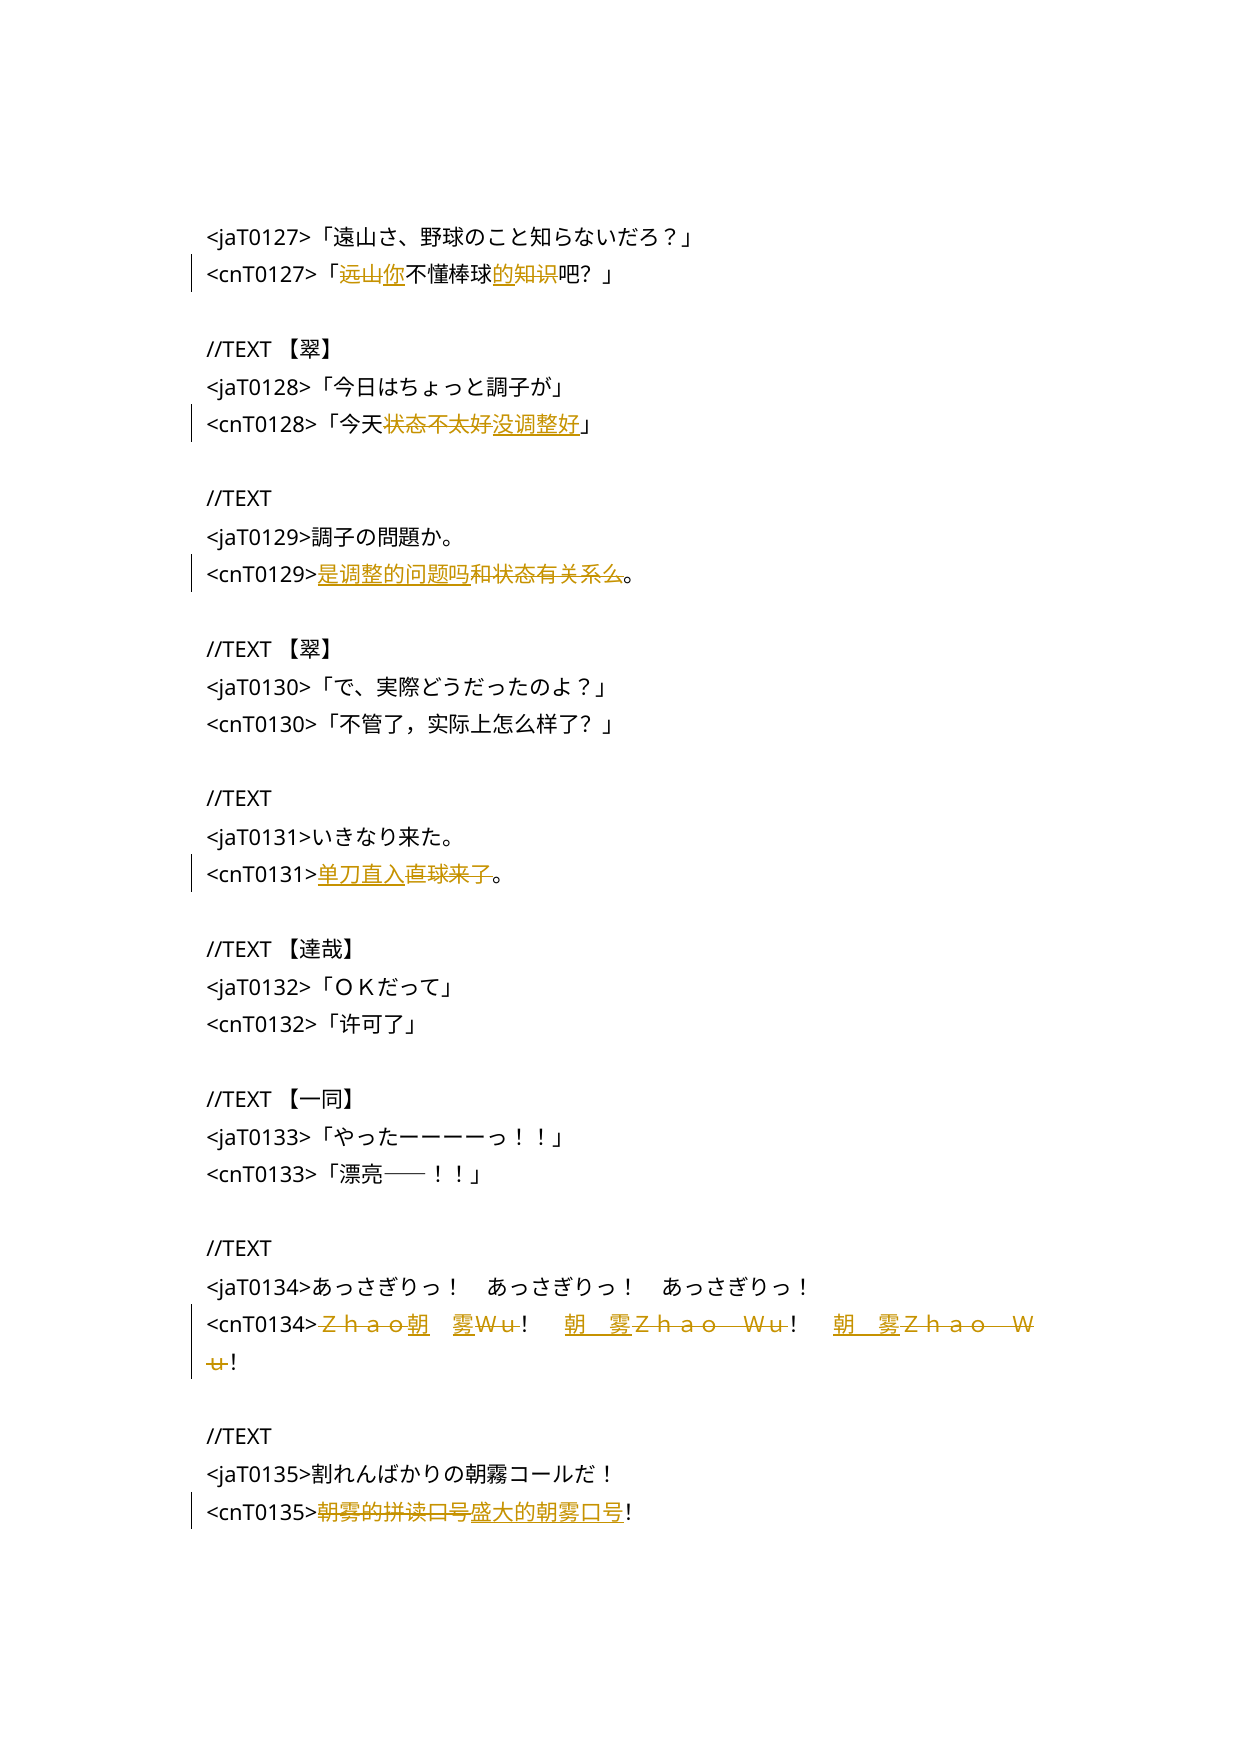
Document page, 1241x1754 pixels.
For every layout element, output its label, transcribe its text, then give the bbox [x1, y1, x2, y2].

text <jaT0135>割れんばかりの朝霧コールだ！ [206, 1454, 1034, 1492]
text //TEXT 【一同】 [206, 1079, 1034, 1117]
text //TEXT [206, 779, 1034, 817]
text //TEXT [206, 479, 1034, 517]
text <jaT0132>「ＯＫだって」 [206, 967, 1034, 1004]
text <jaT0130>「で、実際どうだったのよ？」 [206, 667, 1034, 704]
text <cnT0134> ！ ！ ！ [206, 1304, 1034, 1379]
text <cnT0133>「漂亮——！！」 [206, 1154, 1034, 1192]
text <cnT0135>！ [206, 1492, 1034, 1529]
text <jaT0134>あっさぎりっ！ あっさぎりっ！ あっさぎりっ！ [206, 1267, 1034, 1304]
text //TEXT [206, 1229, 1034, 1267]
text <cnT0127>「不懂棒球吧？」 [206, 254, 1034, 292]
text <cnT0128>「今天」 [206, 404, 1034, 442]
text <jaT0127>「遠山さ、野球のこと知らないだろ？」 [206, 217, 1034, 254]
text <jaT0133>「やったーーーーっ！！」 [206, 1117, 1034, 1154]
text <jaT0129>調子の問題か。 [206, 517, 1034, 554]
text //TEXT [206, 1417, 1034, 1454]
text <cnT0129>。 [206, 554, 1034, 592]
text <cnT0130>「不管了，实际上怎么样了？」 [206, 704, 1034, 742]
text <cnT0132>「许可了」 [206, 1004, 1034, 1042]
text //TEXT 【翠】 [206, 629, 1034, 667]
text <jaT0131>いきなり来た。 [206, 817, 1034, 854]
text //TEXT 【達哉】 [206, 929, 1034, 967]
text //TEXT 【翠】 [206, 329, 1034, 367]
text <jaT0128>「今日はちょっと調子が」 [206, 367, 1034, 404]
text <cnT0131>。 [206, 854, 1034, 892]
